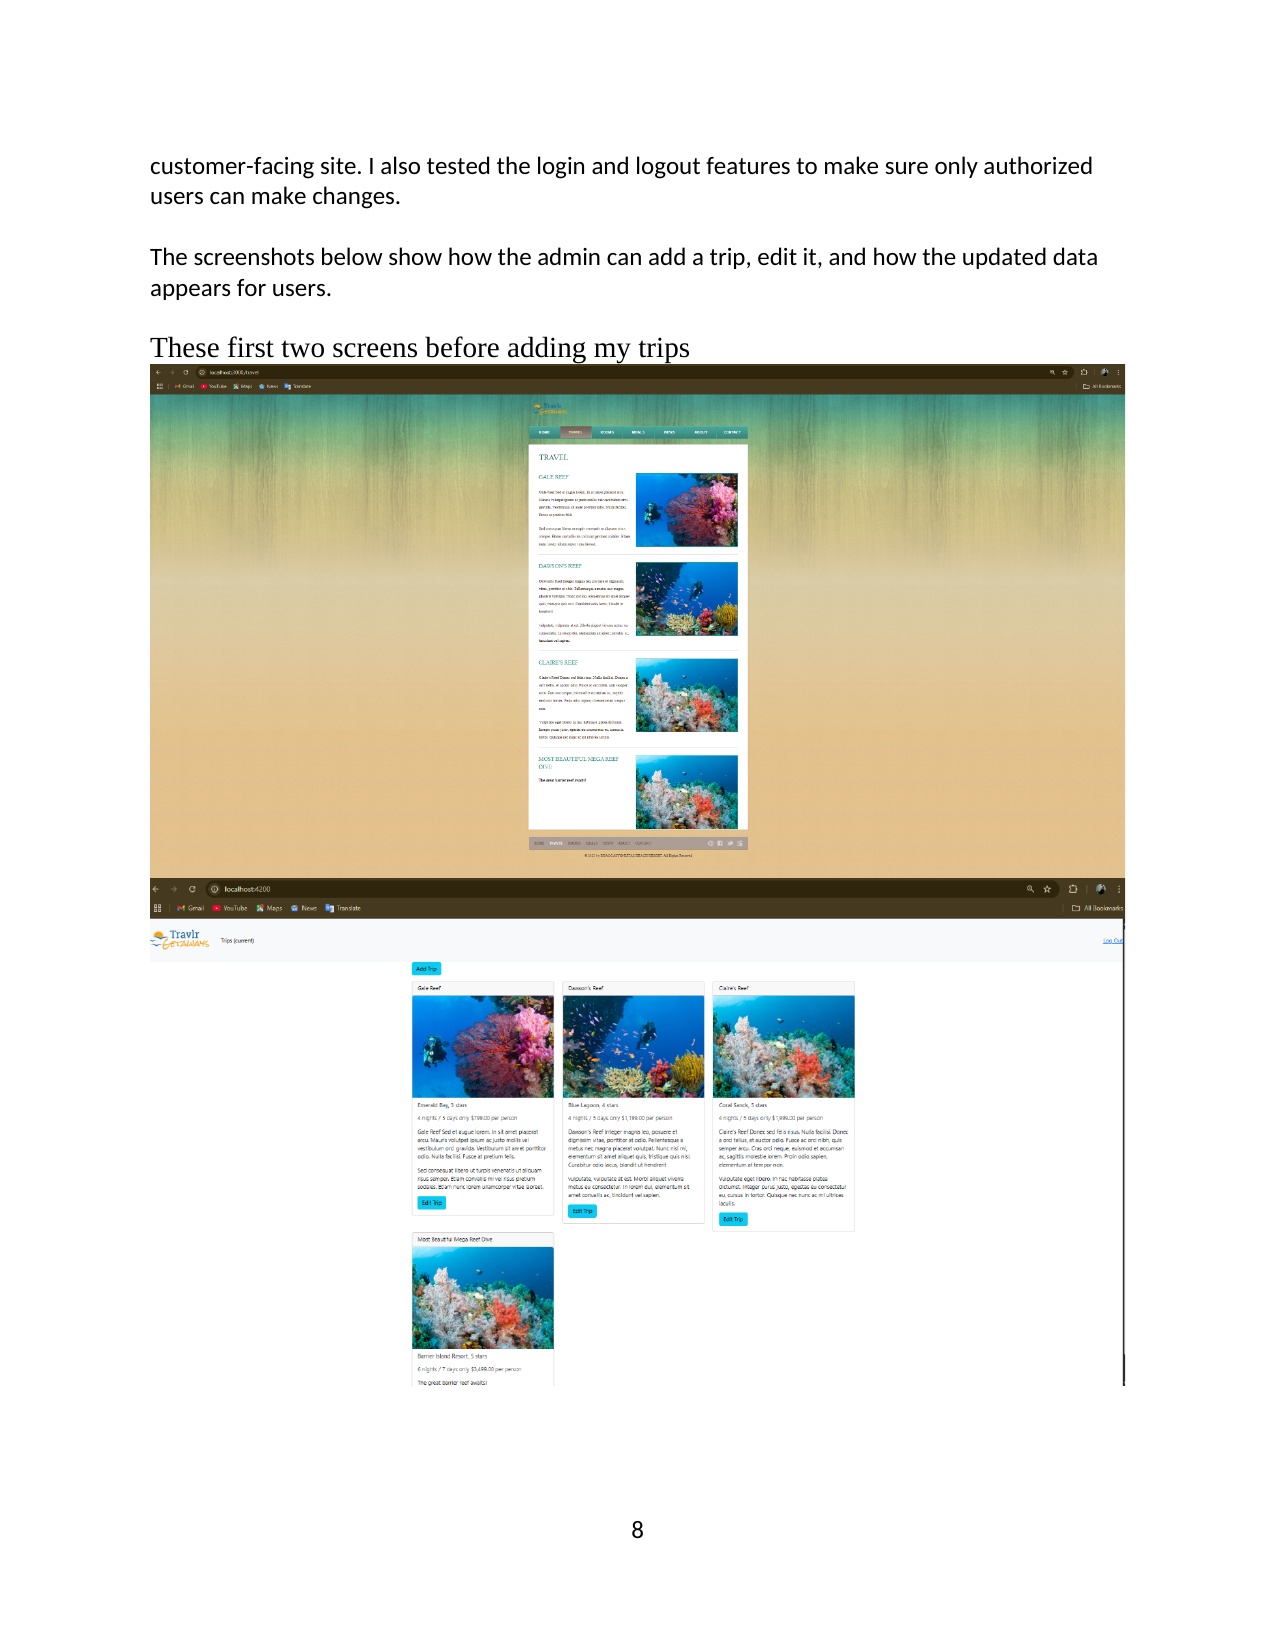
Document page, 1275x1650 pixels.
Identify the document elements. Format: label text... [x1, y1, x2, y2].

text The screenshots below show how the admin can add a trip, edit it, and how the updated data appears for users. [150, 242, 1125, 303]
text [150, 150, 1125, 211]
text These first two screens before adding my trips [150, 331, 1125, 364]
picture [150, 364, 1125, 1386]
